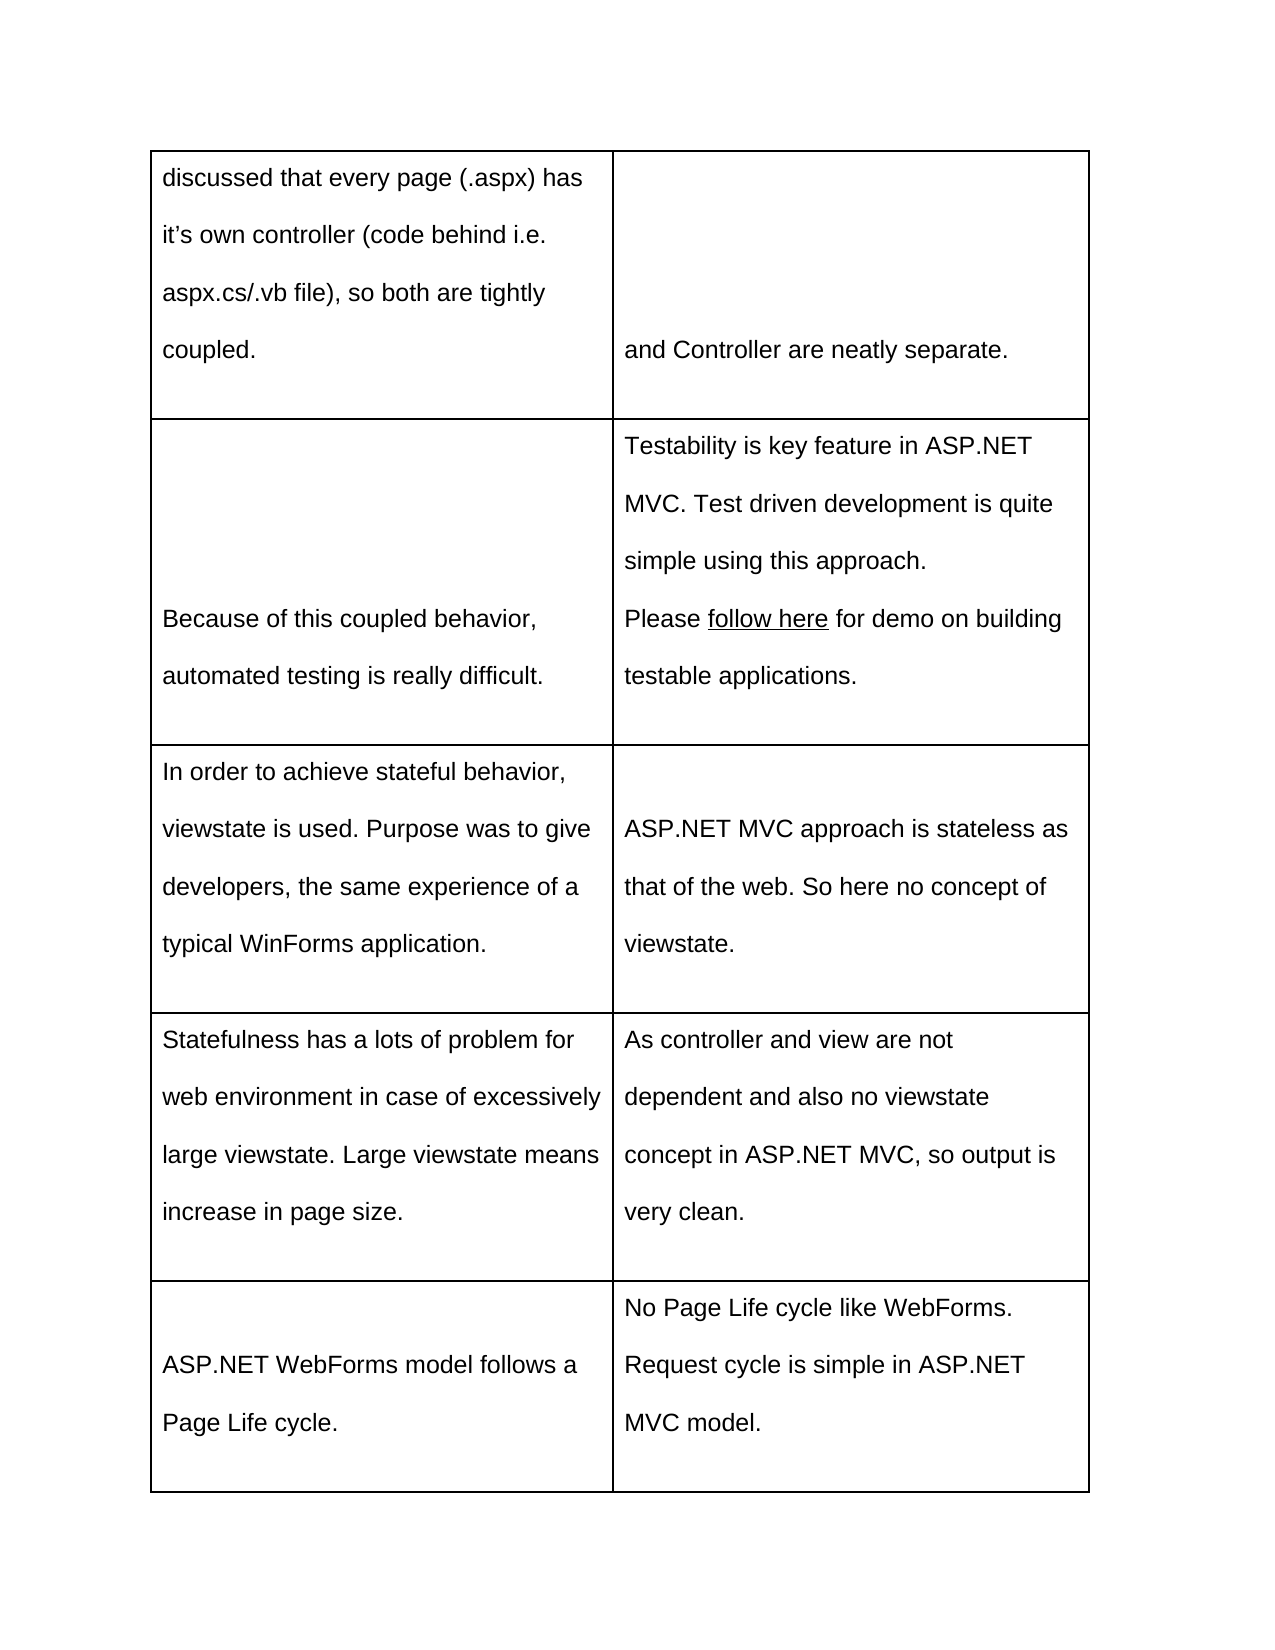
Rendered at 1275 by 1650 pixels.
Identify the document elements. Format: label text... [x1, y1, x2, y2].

table_cell As controller and view are not dependent and also no viewstate concept in ASP.NET MVC, so output is very clean. [614, 1014, 1088, 1280]
table_cell Very clean separation of concerns. View and Controller are neatly separate. [614, 152, 1088, 418]
table_cell ASP.NET WebForms model follows a Page Life cycle. [152, 1282, 612, 1491]
table_cell In order to achieve stateful behavior, viewstate is used. Purpose was to give developers, the same experience of a typical WinForms application. [152, 746, 612, 1012]
table_cell No Page Life cycle like WebForms. Request cycle is simple in ASP.NET MVC model. [614, 1282, 1088, 1491]
table_cell Because of this coupled behavior, automated testing is really difficult. [152, 420, 612, 744]
table_cell Statefulness has a lots of problem for web environment in case of excessively large viewstate. Large viewstate means increase in page size. [152, 1014, 612, 1280]
table_cell ASP.NET MVC approach is stateless as that of the web. So here no concept of viewstate. [614, 746, 1088, 1012]
